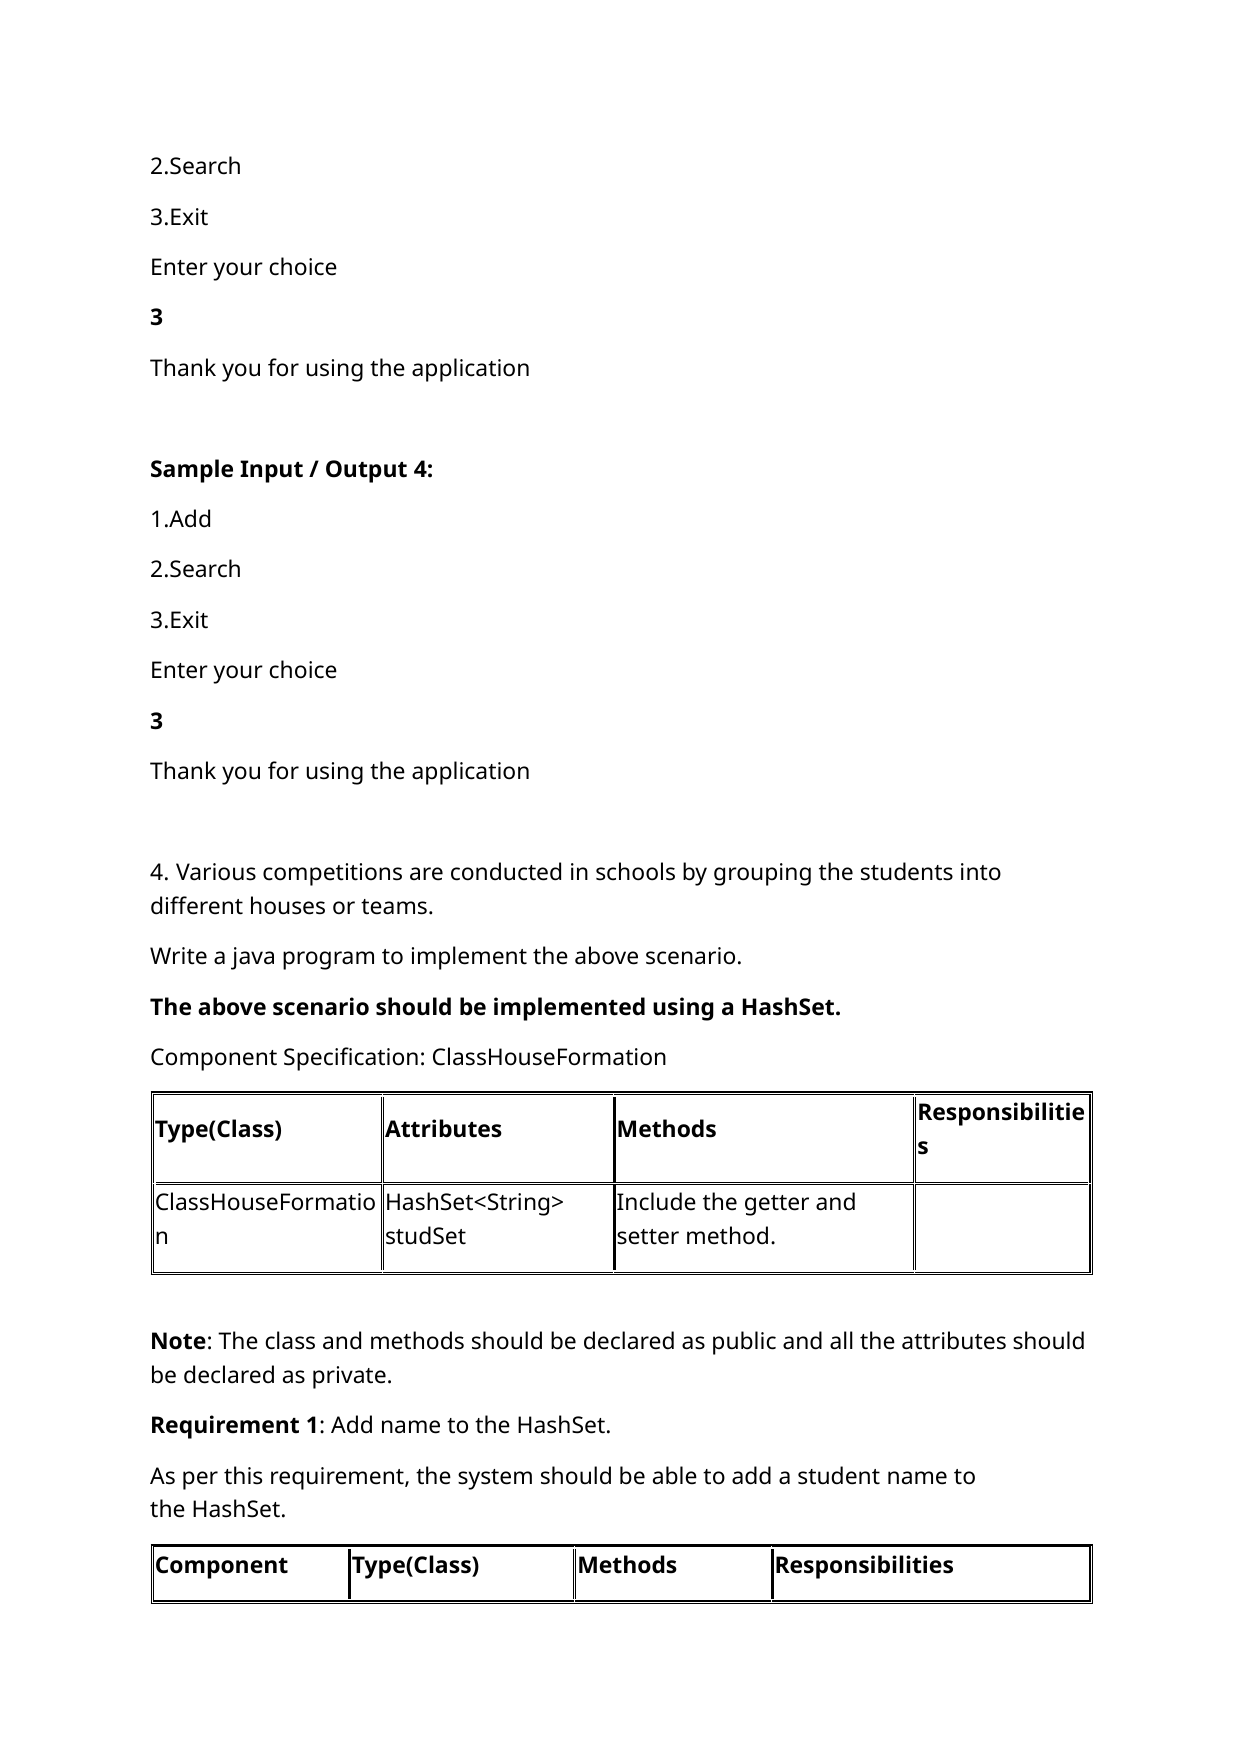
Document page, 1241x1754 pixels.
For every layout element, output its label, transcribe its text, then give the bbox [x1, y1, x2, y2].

table_header Responsibilities [915, 1095, 1089, 1181]
text 3 [150, 301, 1090, 332]
text 4. Various competitions are conducted in schools by grouping the students into different houses or teams. [150, 856, 1090, 921]
table_cell HashSet<String> studSet [383, 1185, 614, 1271]
text 3.Exit [150, 604, 1090, 635]
text Enter your choice [150, 251, 1090, 282]
text Thank you for using the application [150, 352, 1090, 383]
text 2.Search [150, 553, 1090, 584]
text Write a java program to implement the above scenario. [150, 940, 1090, 971]
table_header Methods [575, 1546, 772, 1600]
table_cell [915, 1181, 1090, 1271]
table_header Component Name [154, 1547, 349, 1600]
text 1.Add [150, 503, 1090, 534]
text The above scenario should be implemented using a HashSet. [150, 990, 1090, 1022]
table_cell Include the getter and setter method. [614, 1185, 915, 1271]
text Requirement 1: Add name to the HashSet. [150, 1409, 1090, 1441]
table_header Type(Class) [349, 1547, 575, 1600]
text Sample Input / Output 4: [150, 452, 1090, 484]
table_header Methods [614, 1095, 915, 1181]
text Note: The class and methods should be declared as public and all the attributes should be declared as private. [150, 1325, 1090, 1390]
text 2.Search [150, 150, 1090, 181]
table_header Attributes [383, 1093, 614, 1181]
table_header Type(Class) [154, 1095, 382, 1181]
table_header Responsibilities [772, 1547, 1089, 1600]
table_cell ClassHouseFormation [154, 1181, 382, 1271]
text Component Specification: ClassHouseFormation [150, 1041, 1090, 1072]
text 3 [150, 704, 1090, 736]
text Enter your choice [150, 654, 1090, 685]
text As per this requirement, the system should be able to add a student name to the HashSet. [150, 1460, 1090, 1525]
text 3.Exit [150, 200, 1090, 232]
text Thank you for using the application [150, 755, 1090, 786]
